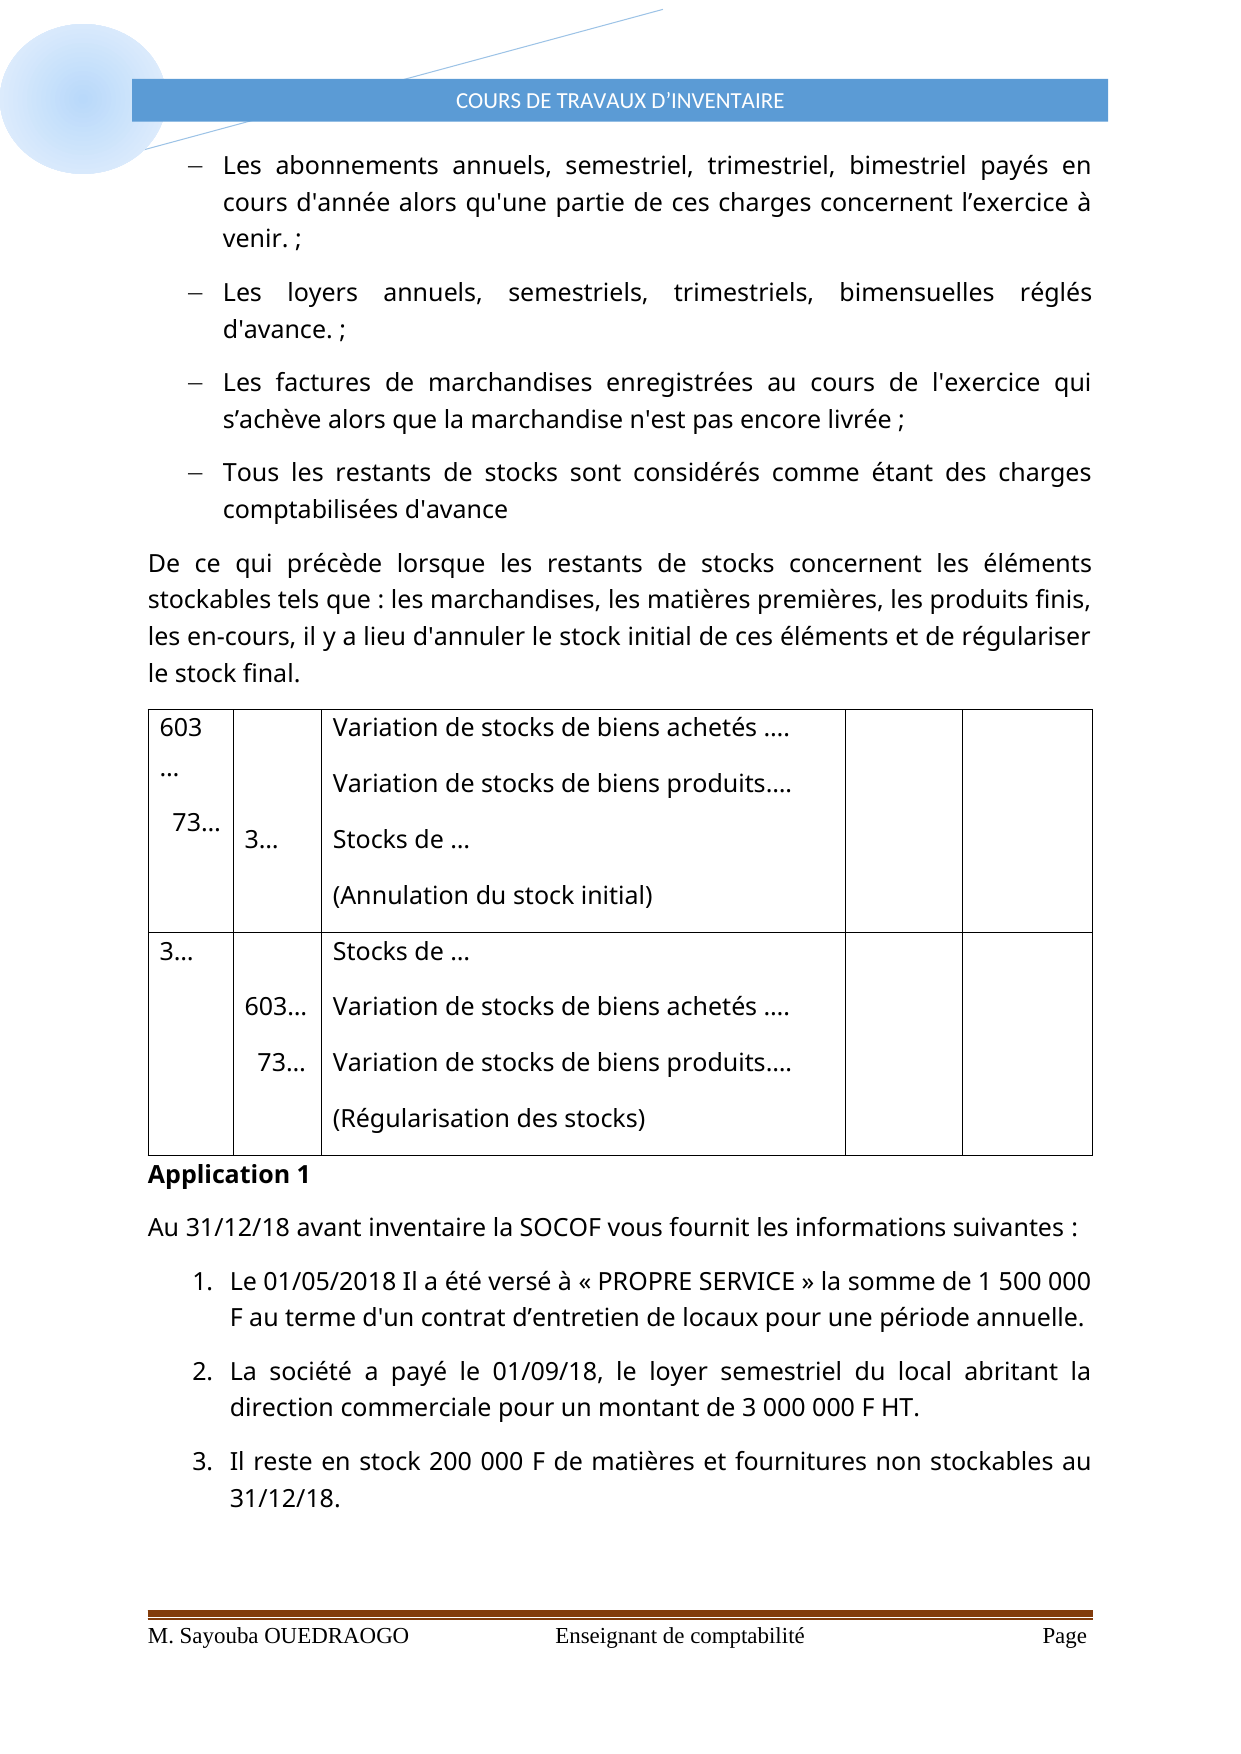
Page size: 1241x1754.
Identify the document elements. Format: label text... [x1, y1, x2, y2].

table_cell [963, 933, 1092, 1155]
list Les abonnements annuels, semestriel, trimestriel, bimestriel payés en cours d'année alors qu'une partie de ces charges concernent l’exercice à venir. ; [185, 148, 1093, 255]
table_header [963, 710, 1092, 932]
list Le 01/05/2018 Il a été versé à « PROPRE SERVICE » la somme de 1 500 000 F au terme d'un contrat d’entretien de locaux pour une période annuelle. [192, 1263, 1093, 1334]
table_header 603… 73… [149, 710, 233, 932]
list Les factures de marchandises enregistrées au cours de l'exercice qui s’achève alors que la marchandise n'est pas encore livrée ; [185, 365, 1093, 436]
list Les loyers annuels, semestriels, trimestriels, bimensuelles réglés d'avance. ; [185, 274, 1093, 345]
table_header 3… [234, 710, 321, 932]
table_cell 603… 73… [234, 933, 321, 1155]
text Application 1 [148, 1156, 1093, 1190]
table_cell Stocks de … Variation de stocks de biens achetés …. Variation de stocks de biens produits…. (Régularisation des stocks) [322, 933, 845, 1155]
table_header Variation de stocks de biens achetés …. Variation de stocks de biens produits…. Stocks de … (Annulation du stock initial) [322, 710, 845, 932]
table_cell 3… [149, 933, 233, 1155]
table_cell [846, 933, 962, 1155]
list Tous les restants de stocks sont considérés comme étant des charges comptabilisées d'avance [185, 455, 1093, 526]
text De ce qui précède lorsque les restants de stocks concernent les éléments stockables tels que : les marchandises, les matières premières, les produits finis, les en-cours, il y a lieu d'annuler le stock initial de ces éléments et de régulariser le stock final. [148, 545, 1093, 689]
table_header [846, 710, 962, 932]
list Il reste en stock 200 000 F de matières et fournitures non stockables au 31/12/18. [192, 1443, 1093, 1514]
text Au 31/12/18 avant inventaire la SOCOF vous fournit les informations suivantes : [148, 1210, 1093, 1244]
list La société a payé le 01/09/18, le loyer semestriel du local abritant la direction commerciale pour un montant de 3 000 000 F HT. [192, 1353, 1093, 1424]
